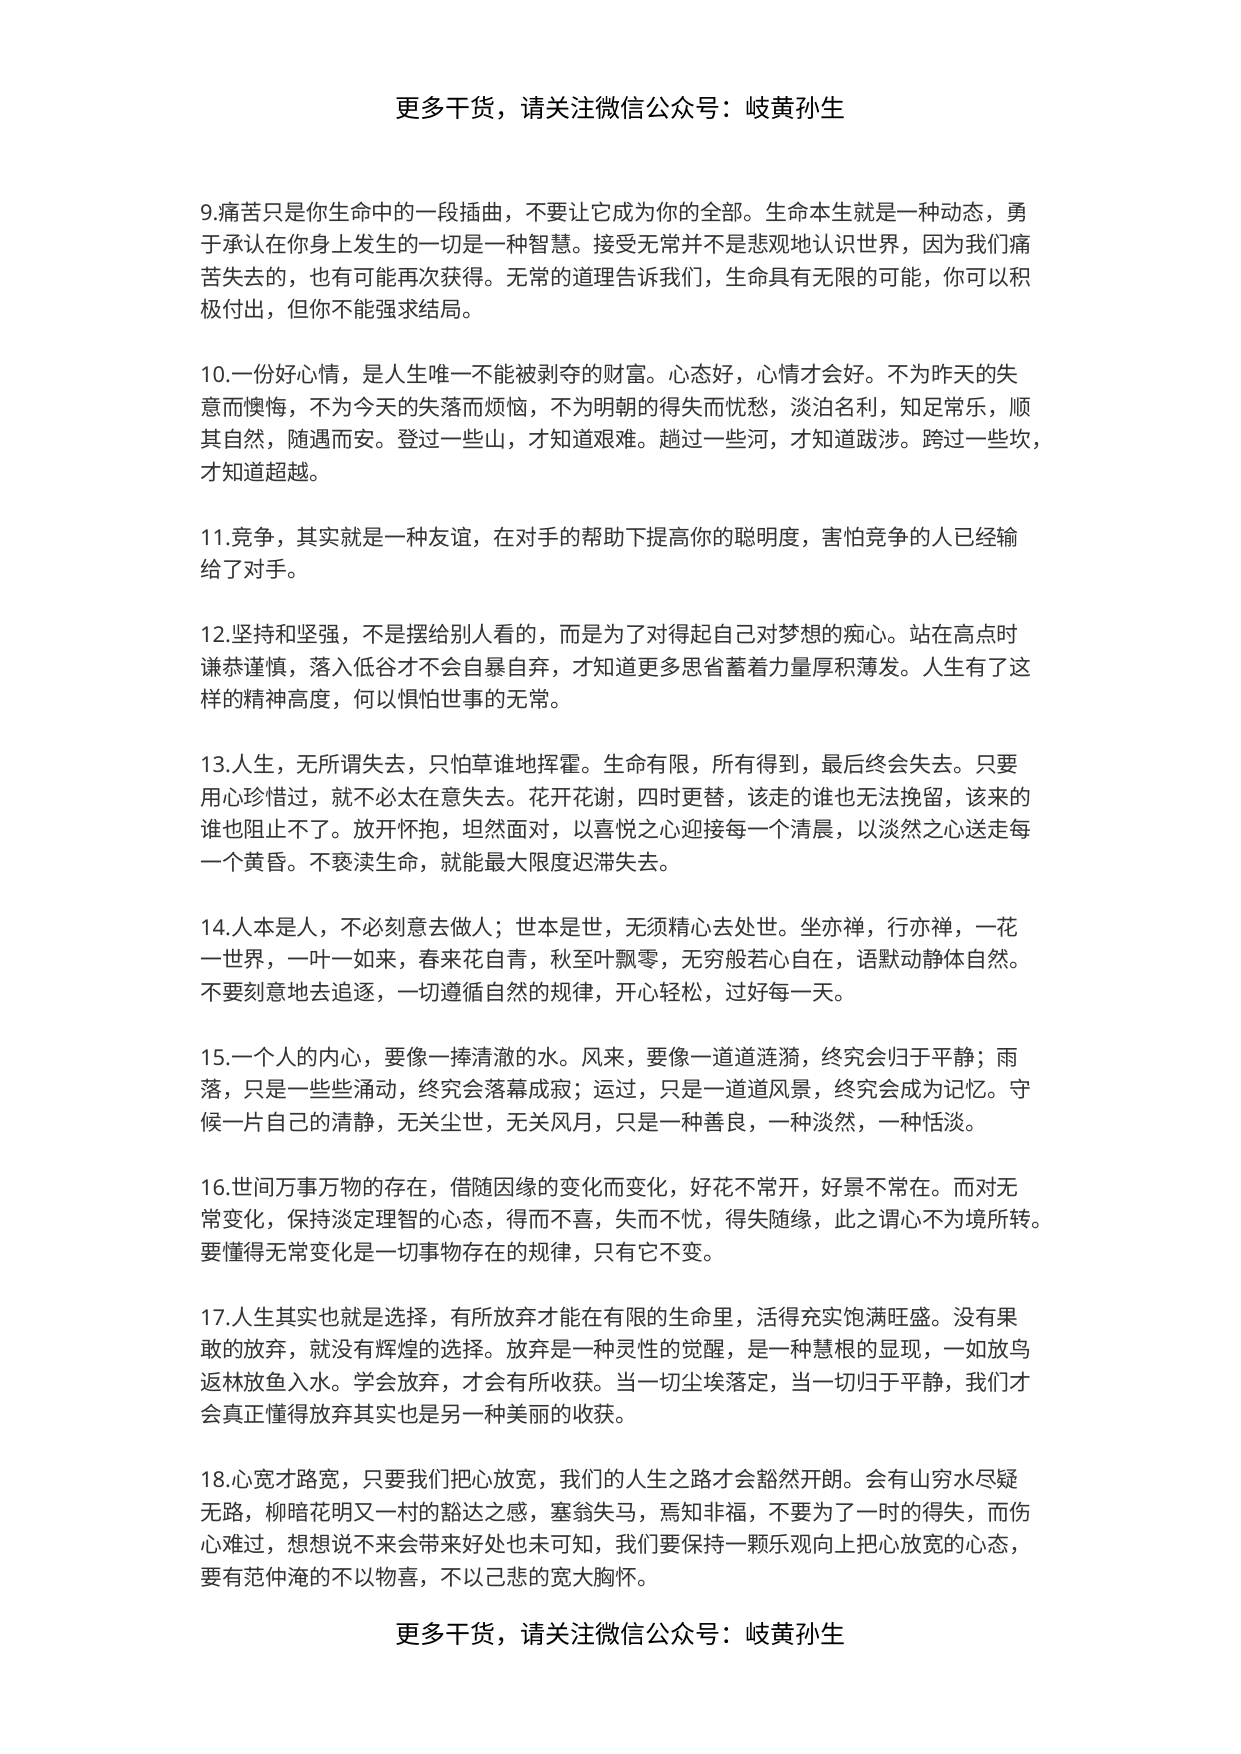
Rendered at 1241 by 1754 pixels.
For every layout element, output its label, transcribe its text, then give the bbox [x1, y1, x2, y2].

text 18.心宽才路宽，只要我们把心放宽，我们的人生之路才会豁然开朗。会有山穷水尽疑无路，柳暗花明又一村的豁达之感，塞翁失马，焉知非福，不要为了一时的得失，而伤心难过，想想说不来会带来好处也未可知，我们要保持一颗乐观向上把心放宽的心态，要有范仲淹的不以物喜，不以己悲的宽大胸怀。 [200, 1462, 1040, 1592]
text 13.人生，无所谓失去，只怕草谁地挥霍。生命有限，所有得到，最后终会失去。只要用心珍惜过，就不必太在意失去。花开花谢，四时更替，该走的谁也无法挽留，该来的谁也阻止不了。放开怀抱，坦然面对，以喜悦之心迎接每一个清晨，以淡然之心送走每一个黄昏。不亵渎生命，就能最大限度迟滞失去。 [200, 747, 1040, 877]
text 10.一份好心情，是人生唯一不能被剥夺的财富。心态好，心情才会好。不为昨天的失意而懊悔，不为今天的失落而烦恼，不为明朝的得失而忧愁，淡泊名利，知足常乐，顺其自然，随遇而安。登过一些山，才知道艰难。趟过一些河，才知道跋涉。跨过一些坎，才知道超越。 [200, 454, 1040, 487]
text 11.竞争，其实就是一种友谊，在对手的帮助下提高你的聪明度，害怕竞争的人已经输给了对手。 [200, 519, 1040, 584]
text 14.人本是人，不必刻意去做人；世本是世，无须精心去处世。坐亦禅，行亦禅，一花一世界，一叶一如来，春来花自青，秋至叶飘零，无穷般若心自在，语默动静体自然。不要刻意地去追逐，一切遵循自然的规律，开心轻松，过好每一天。 [200, 909, 1040, 1007]
text 10.一份好心情，是人生唯一不能被剥夺的财富。心态好，心情才会好。不为昨天的失意而懊悔，不为今天的失落而烦恼，不为明朝的得失而忧愁，淡泊名利，知足常乐，顺其自然，随遇而安。登过一些山，才知道艰难。趟过一些河，才知道跋涉。跨过一些坎，才知道超越。 [200, 357, 1040, 423]
text 12.坚持和坚强，不是摆给别人看的，而是为了对得起自己对梦想的痴心。站在高点时谦恭谨慎，落入低谷才不会自暴自弃，才知道更多思省蓄着力量厚积薄发。人生有了这样的精神高度，何以惧怕世事的无常。 [200, 617, 1040, 714]
text 15.一个人的内心，要像一捧清澈的水。风来，要像一道道涟漪，终究会归于平静；雨落，只是一些些涌动，终究会落幕成寂；运过，只是一道道风景，终究会成为记忆。守候一片自己的清静，无关尘世，无关风月，只是一种善良，一种淡然，一种恬淡。 [200, 1039, 1040, 1137]
text 16.世间万事万物的存在，借随因缘的变化而变化，好花不常开，好景不常在。而对无常变化，保持淡定理智的心态，得而不喜，失而不忧，得失随缘，此之谓心不为境所转。要懂得无常变化是一切事物存在的规律，只有它不变。 [200, 1169, 1040, 1203]
text 16.世间万事万物的存在，借随因缘的变化而变化，好花不常开，好景不常在。而对无常变化，保持淡定理智的心态，得而不喜，失而不忧，得失随缘，此之谓心不为境所转。要懂得无常变化是一切事物存在的规律，只有它不变。 [200, 1234, 1040, 1267]
text 17.人生其实也就是选择，有所放弃才能在有限的生命里，活得充实饱满旺盛。没有果敢的放弃，就没有辉煌的选择。放弃是一种灵性的觉醒，是一种慧根的显现，一如放鸟返林放鱼入水。学会放弃，才会有所收获。当一切尘埃落定，当一切归于平静，我们才会真正懂得放弃其实也是另一种美丽的收获。 [200, 1299, 1040, 1429]
text 9.痛苦只是你生命中的一段插曲，不要让它成为你的全部。生命本生就是一种动态，勇于承认在你身上发生的一切是一种智慧。接受无常并不是悲观地认识世界，因为我们痛苦失去的，也有可能再次获得。无常的道理告诉我们，生命具有无限的可能，你可以积极付出，但你不能强求结局。 [200, 194, 1040, 324]
